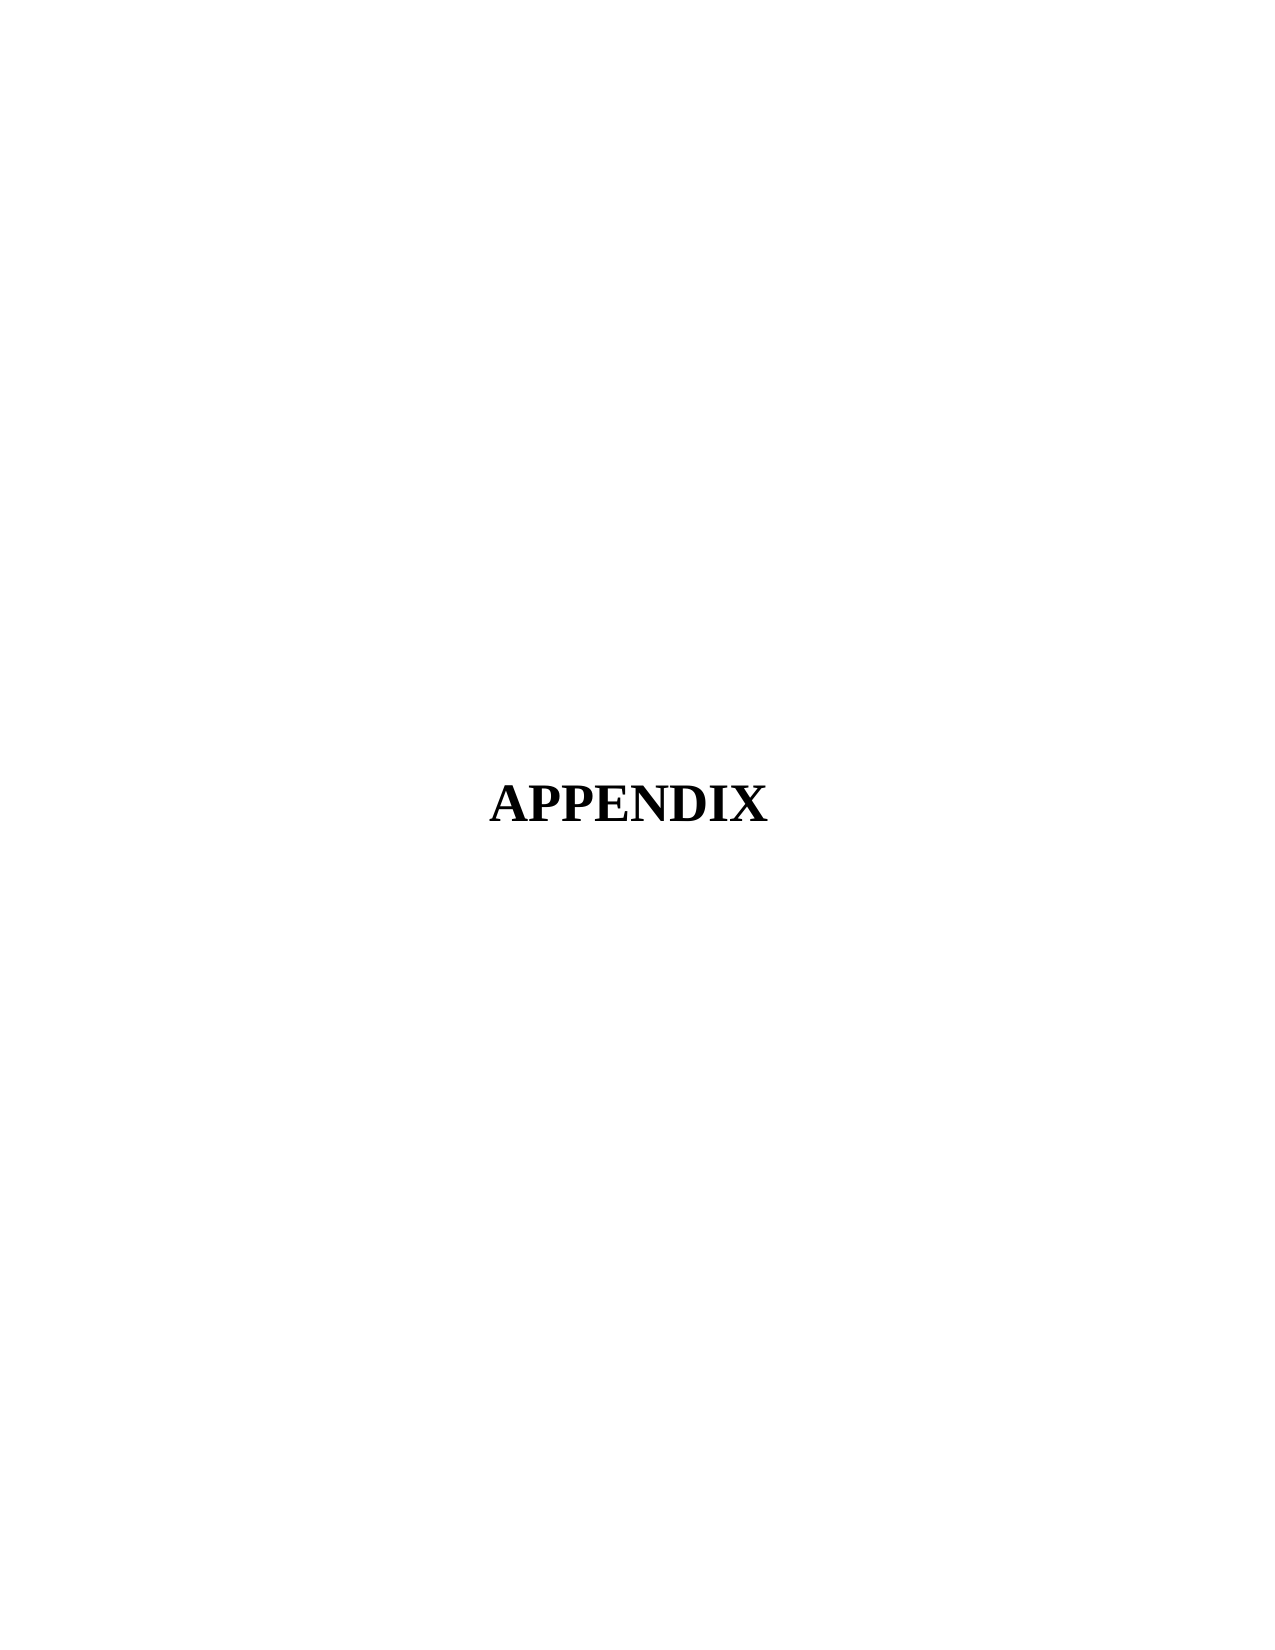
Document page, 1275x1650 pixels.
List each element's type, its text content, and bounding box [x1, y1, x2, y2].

text APPENDIX [133, 771, 1125, 833]
